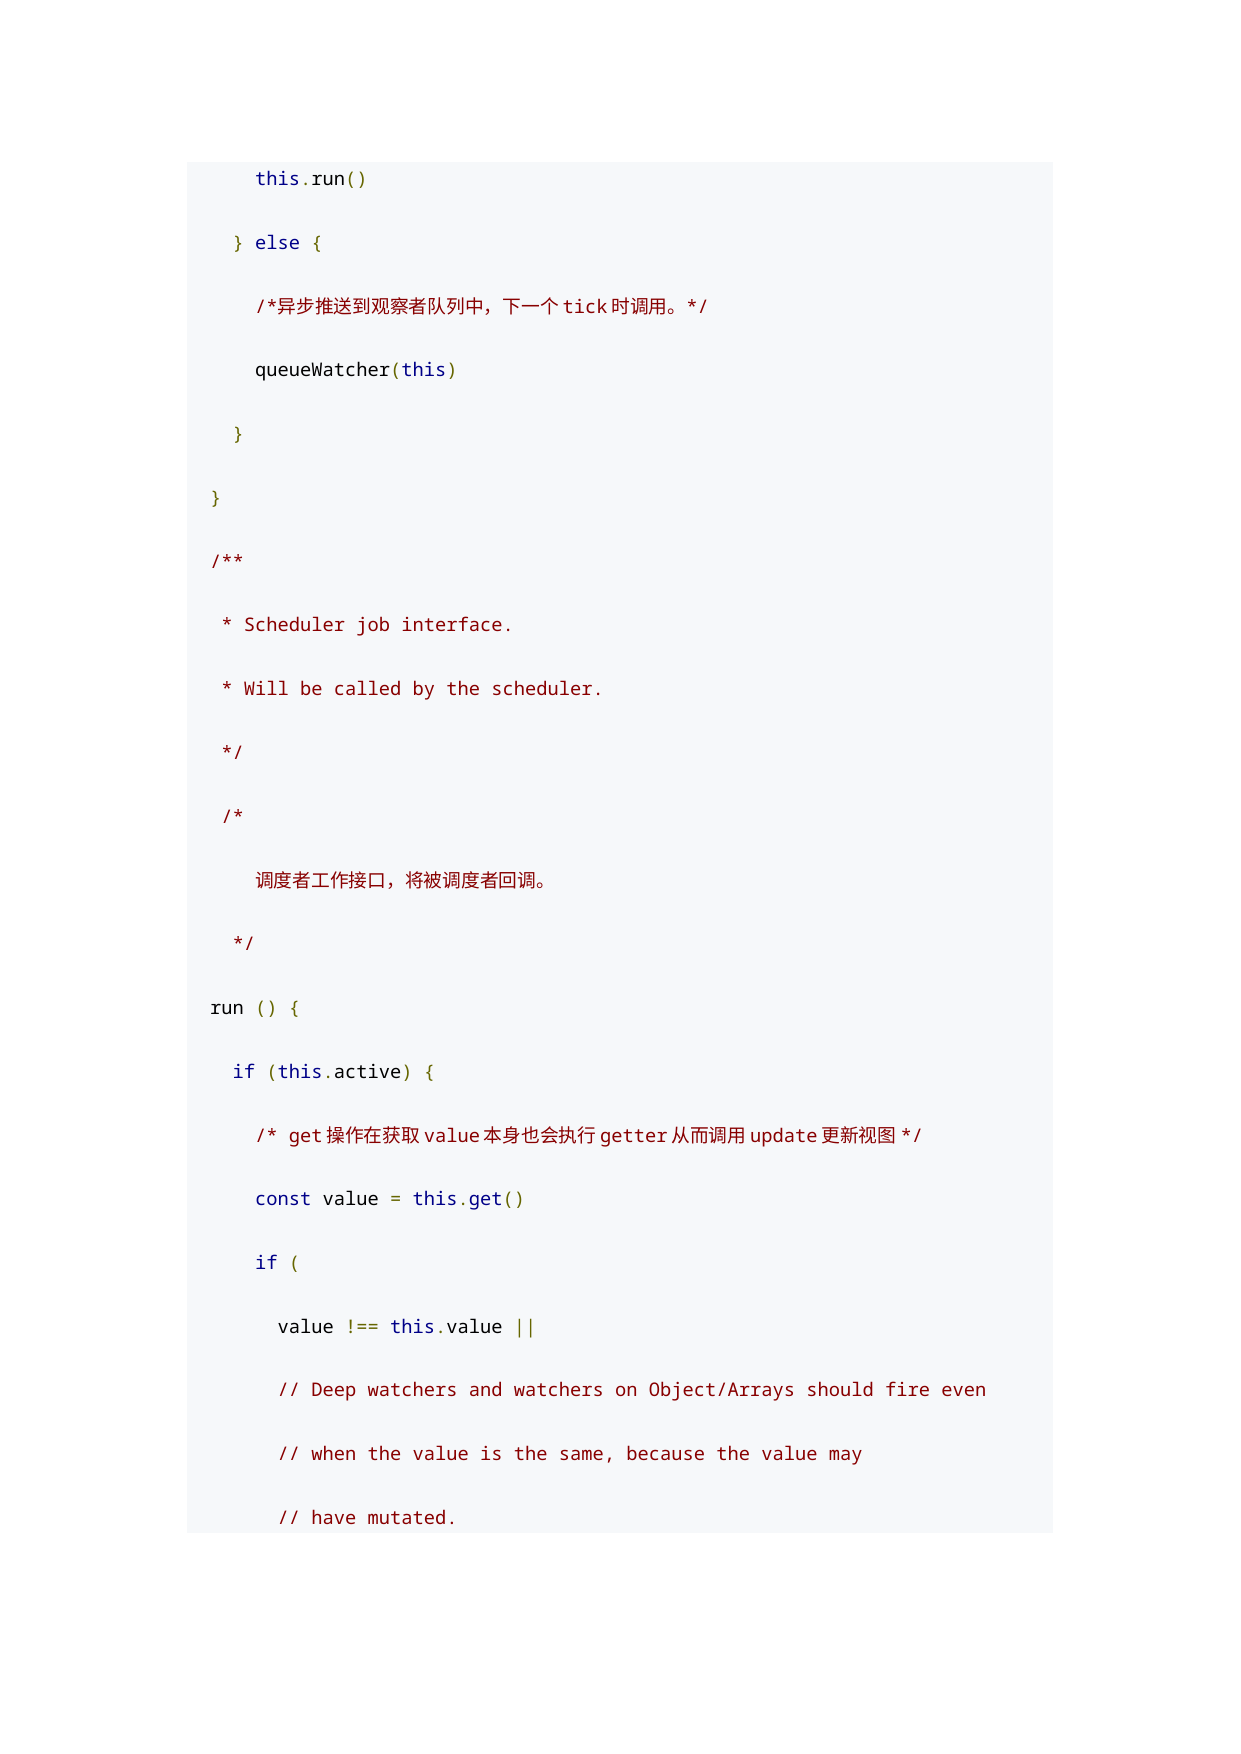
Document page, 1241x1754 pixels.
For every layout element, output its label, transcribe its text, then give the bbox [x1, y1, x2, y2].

text /** [187, 544, 1053, 577]
text // Deep watchers and watchers on Object/Arrays should fire even [187, 1373, 1053, 1406]
text } [187, 417, 1053, 449]
text // when the value is the same, because the value may [187, 1437, 1053, 1469]
text } [187, 481, 1053, 513]
text */ [187, 736, 1053, 768]
text this.run() [187, 162, 1053, 194]
text } else { [187, 226, 1053, 258]
text // have mutated. [187, 1501, 1053, 1533]
text /* get操作在获取value本身也会执行getter从而调用update更新视图 */ [187, 1118, 1053, 1151]
text queueWatcher(this) [187, 353, 1053, 386]
text run () { [187, 991, 1053, 1023]
text value !== this.value || [187, 1309, 1053, 1342]
text const value = this.get() [187, 1182, 1053, 1214]
text 调度者工作接口，将被调度者回调。 [187, 863, 1053, 896]
text /* [187, 799, 1053, 832]
text */ [187, 927, 1053, 959]
text if (this.active) { [187, 1054, 1053, 1087]
text if ( [187, 1246, 1053, 1278]
text /*异步推送到观察者队列中，下一个tick时调用。*/ [187, 289, 1053, 322]
text * Scheduler job interface. [187, 608, 1053, 641]
text * Will be called by the scheduler. [187, 672, 1053, 704]
